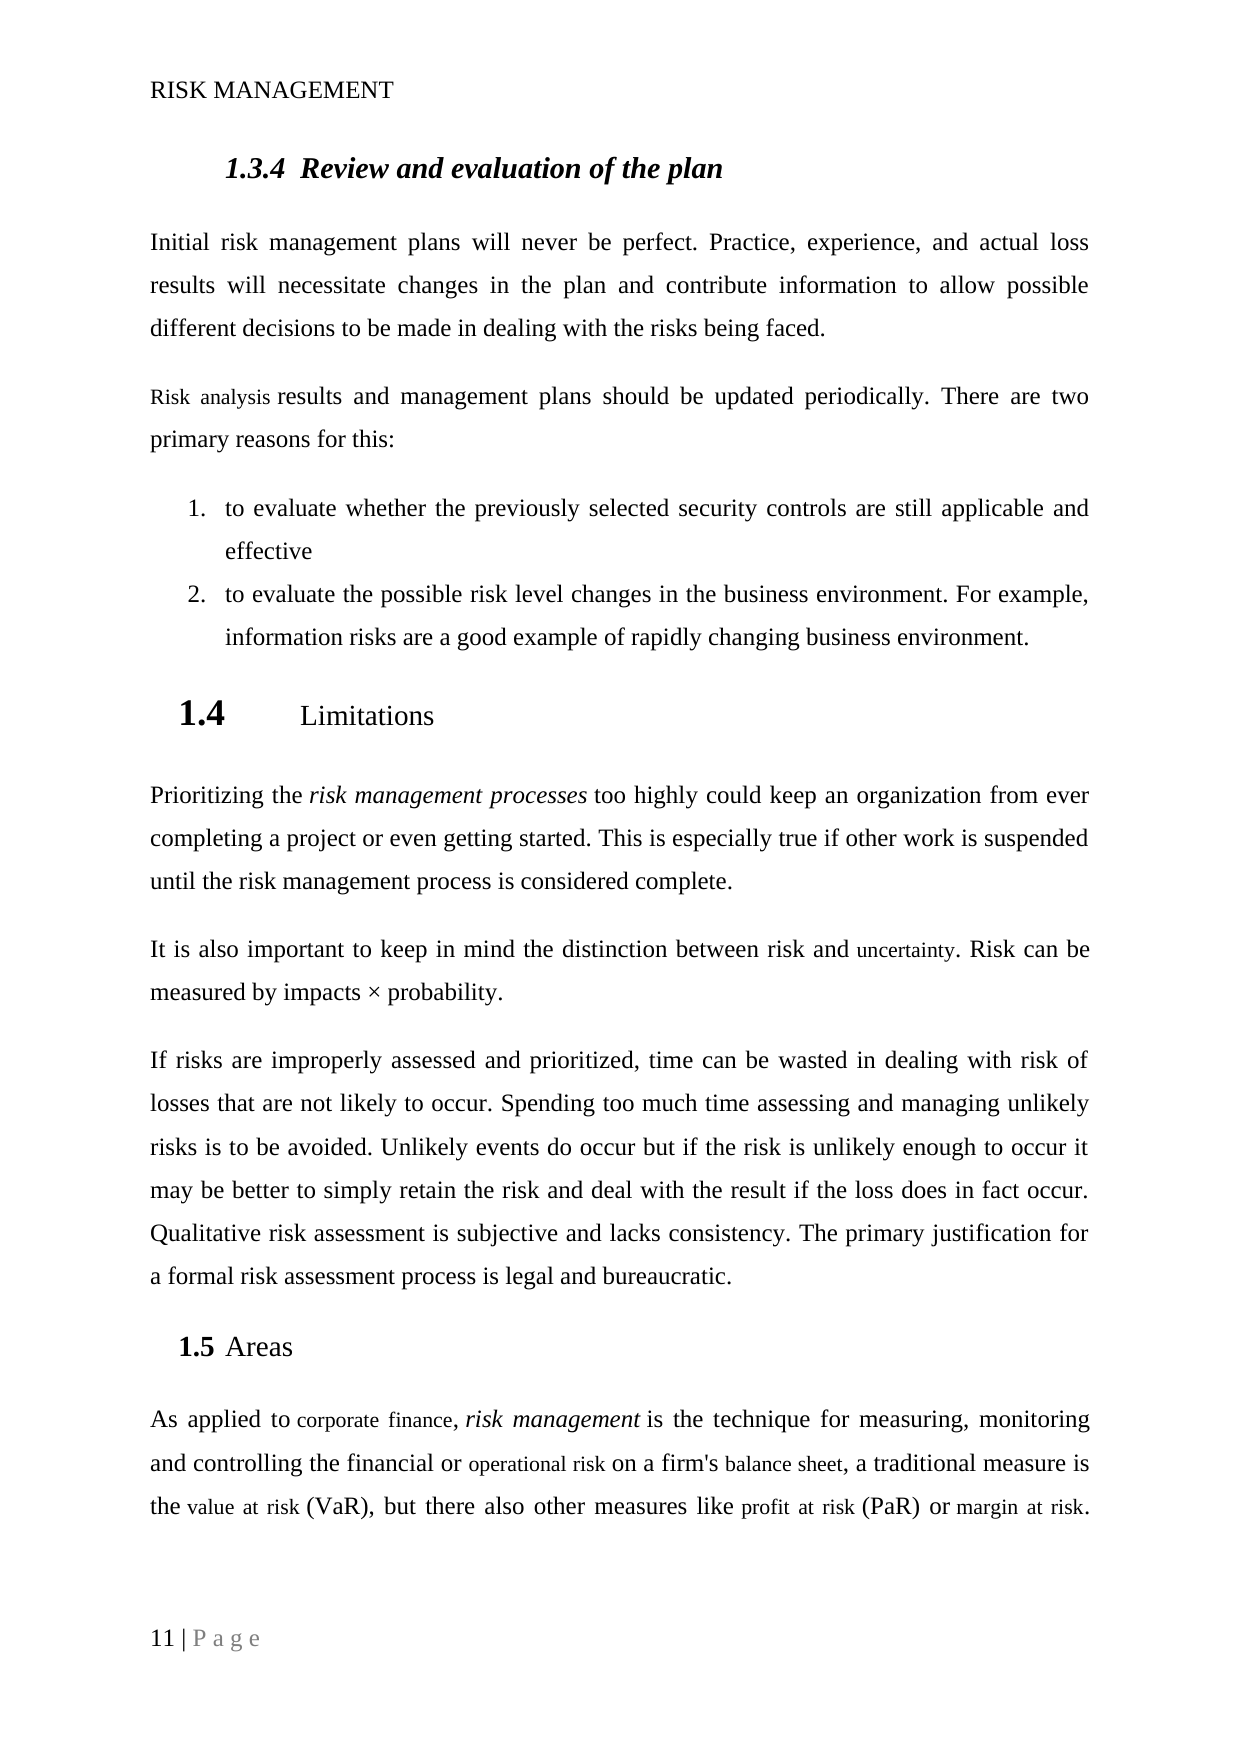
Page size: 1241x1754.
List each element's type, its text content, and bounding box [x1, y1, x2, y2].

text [150, 1404, 1090, 1519]
subtitle Limitations [178, 690, 1090, 733]
text It is also important to keep in mind the distinction between risk and uncertainty. Risk can be measured by impacts × probability. [150, 934, 1090, 1006]
text Risk analysis results and management plans should be updated periodically. There are two primary reasons for this: [150, 381, 1090, 453]
text Prioritizing the risk management processes too highly could keep an organization from ever completing a project or even getting started. This is especially true if other work is suspended until the risk management process is considered complete. [150, 780, 1090, 895]
text If risks are improperly assessed and prioritized, time can be wasted in dealing with risk of losses that are not likely to occur. Spending too much time assessing and managing unlikely risks is to be avoided. Unlikely events do occur but if the risk is unlikely enough to occur it may be better to simply retain the risk and deal with the result if the loss does in fact occur. Qualitative risk assessment is subjective and lacks consistency. The primary justification for a formal risk assessment process is legal and bureaucratic. [150, 1045, 1090, 1290]
list to evaluate whether the previously selected security controls are still applicable and effective [187, 493, 1090, 564]
text Initial risk management plans will never be perfect. Practice, experience, and actual loss results will necessitate changes in the plan and contribute information to allow possible different decisions to be made in dealing with the risks being faced. [150, 227, 1090, 342]
subtitle Review and evaluation of the plan [225, 150, 1090, 185]
subtitle Areas [178, 1329, 1090, 1363]
list to evaluate the possible risk level changes in the business environment. For example, information risks are a good example of rapidly changing business environment. [187, 579, 1090, 651]
